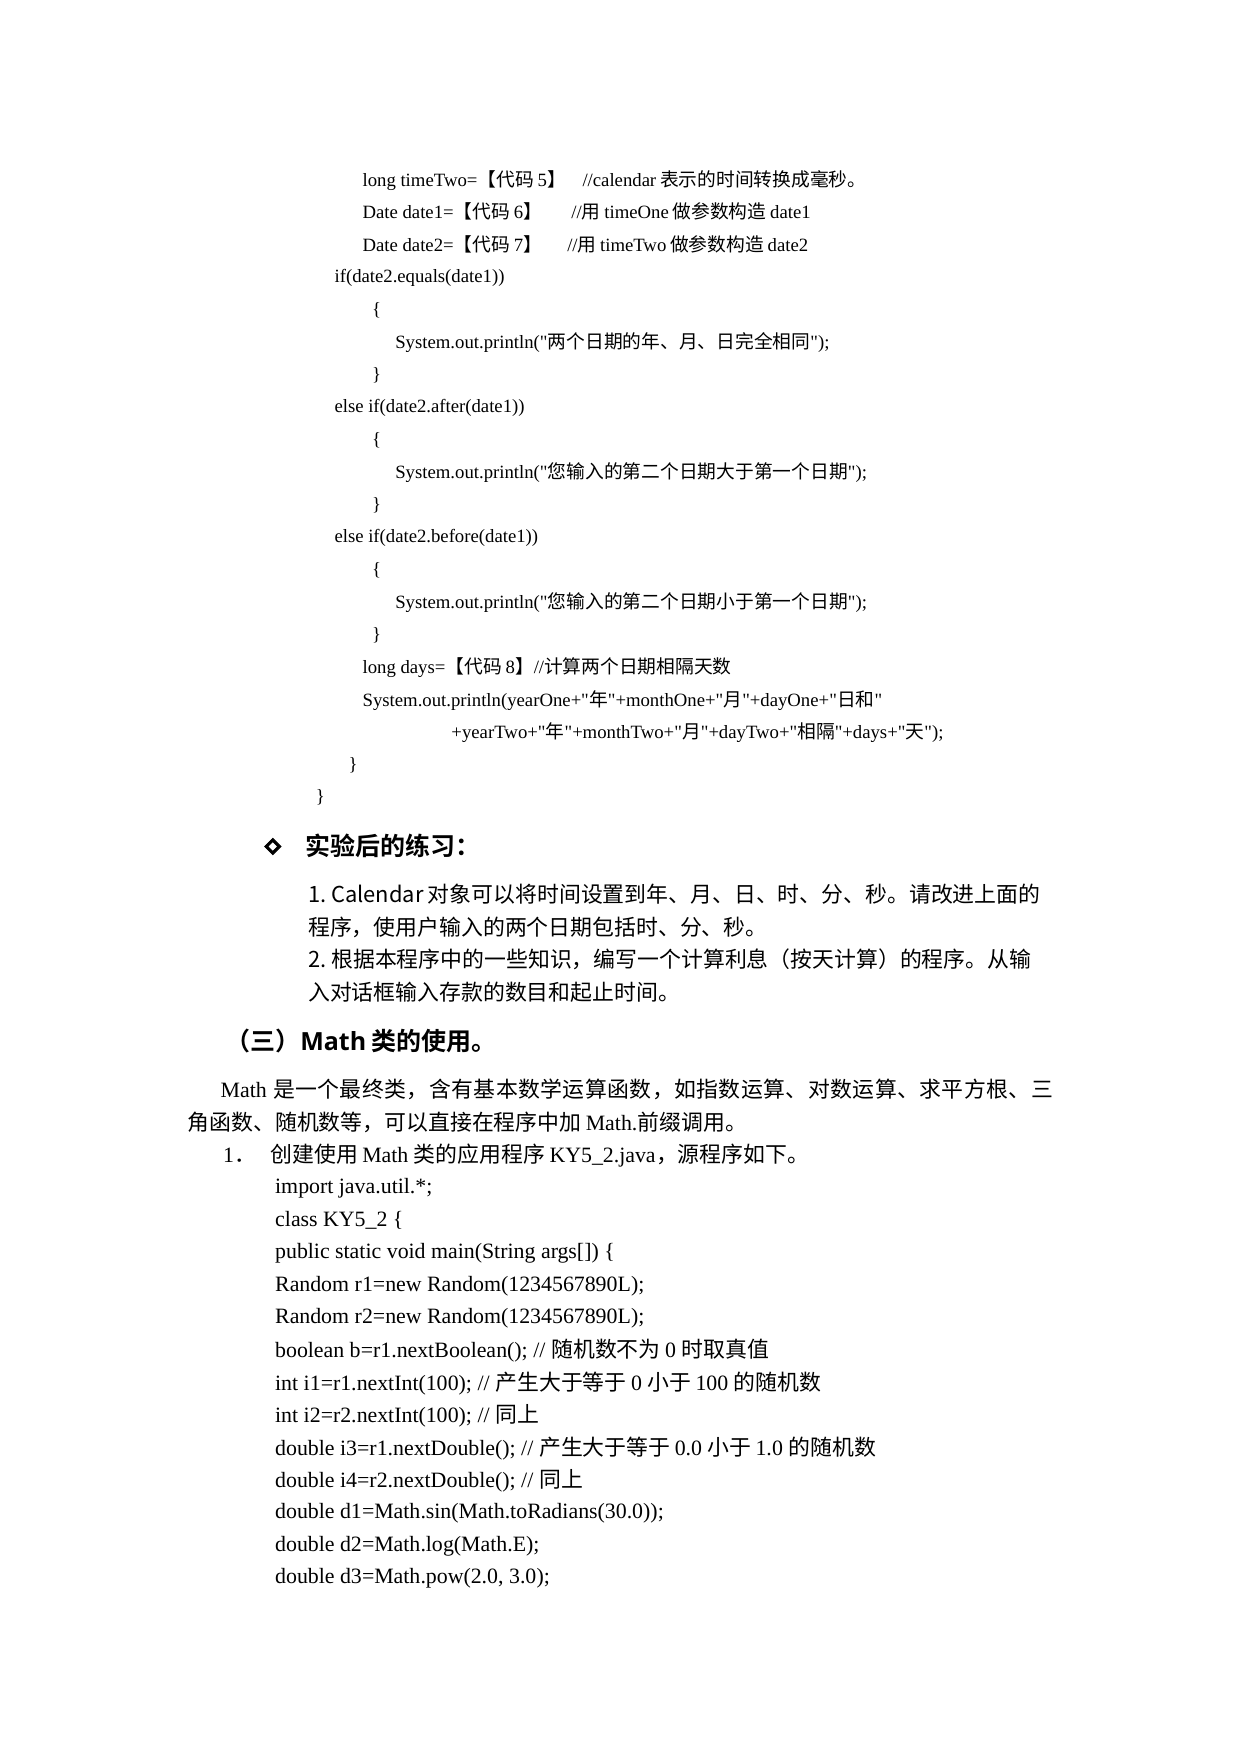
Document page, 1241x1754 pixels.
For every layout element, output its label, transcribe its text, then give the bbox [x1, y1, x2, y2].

text double d1=Math.sin(Math.toRadians(30.0)); [187, 1494, 1053, 1527]
text double d3=Math.pow(2.0, 3.0); [187, 1559, 1053, 1592]
text long timeTwo=【代码5】 //calendar表示的时间转换成毫秒。 [334, 162, 1053, 194]
text double i3=r1.nextDouble(); // 产生大于等于0.0 小于1.0 的随机数 [187, 1429, 1053, 1462]
list 实验后的练习： [261, 812, 1053, 877]
text double d2=Math.log(Math.E); [187, 1527, 1053, 1559]
text { [334, 422, 1053, 454]
text else if(date2.after(date1)) [334, 389, 1053, 422]
text Random r2=new Random(1234567890L); [187, 1299, 1053, 1332]
text System.out.println("您输入的第二个日期小于第一个日期"); [334, 584, 1053, 617]
text } [334, 487, 1053, 519]
text } [334, 747, 1053, 779]
text double i4=r2.nextDouble(); // 同上 [187, 1462, 1053, 1494]
text } [334, 617, 1053, 649]
text { [334, 292, 1053, 324]
text boolean b=r1.nextBoolean(); // 随机数不为0 时取真值 [187, 1332, 1053, 1364]
list 创建使用Math 类的应用程序KY5_2.java，源程序如下。 [223, 1137, 1053, 1169]
text import java.util.*; [187, 1169, 1053, 1202]
text else if(date2.before(date1)) [334, 519, 1053, 552]
text 2. 根据本程序中的一些知识，编写一个计算利息（按天计算）的程序。从输入对话框输入存款的数目和起止时间。 [308, 942, 1053, 1007]
text Random r1=new Random(1234567890L); [187, 1267, 1053, 1299]
text （三）Math类的使用。 [187, 1007, 1053, 1072]
text Math 是一个最终类，含有基本数学运算函数，如指数运算、对数运算、求平方根、三角函数、随机数等，可以直接在程序中加Math.前缀调用。 [187, 1072, 1053, 1137]
text System.out.println("两个日期的年、月、日完全相同"); [334, 324, 1053, 357]
text } [297, 779, 1053, 812]
text if(date2.equals(date1)) [334, 259, 1053, 292]
text 1. Calendar对象可以将时间设置到年、月、日、时、分、秒。请改进上面的程序，使用户输入的两个日期包括时、分、秒。 [308, 877, 1053, 942]
text int i2=r2.nextInt(100); // 同上 [187, 1397, 1053, 1429]
text int i1=r1.nextInt(100); // 产生大于等于0 小于100 的随机数 [187, 1364, 1053, 1397]
text { [334, 552, 1053, 584]
text class KY5_2 { [187, 1202, 1053, 1234]
text } [334, 357, 1053, 389]
text +yearTwo+"年"+monthTwo+"月"+dayTwo+"相隔"+days+"天"); [334, 714, 1053, 747]
text public static void main(String args[]) { [187, 1234, 1053, 1267]
text Date date2=【代码7】 //用timeTwo做参数构造date2 [334, 227, 1053, 259]
text System.out.println("您输入的第二个日期大于第一个日期"); [334, 454, 1053, 487]
text long days=【代码8】//计算两个日期相隔天数 [334, 649, 1053, 682]
text System.out.println(yearOne+"年"+monthOne+"月"+dayOne+"日和" [334, 682, 1053, 714]
text Date date1=【代码6】 //用timeOne做参数构造date1 [334, 194, 1053, 227]
